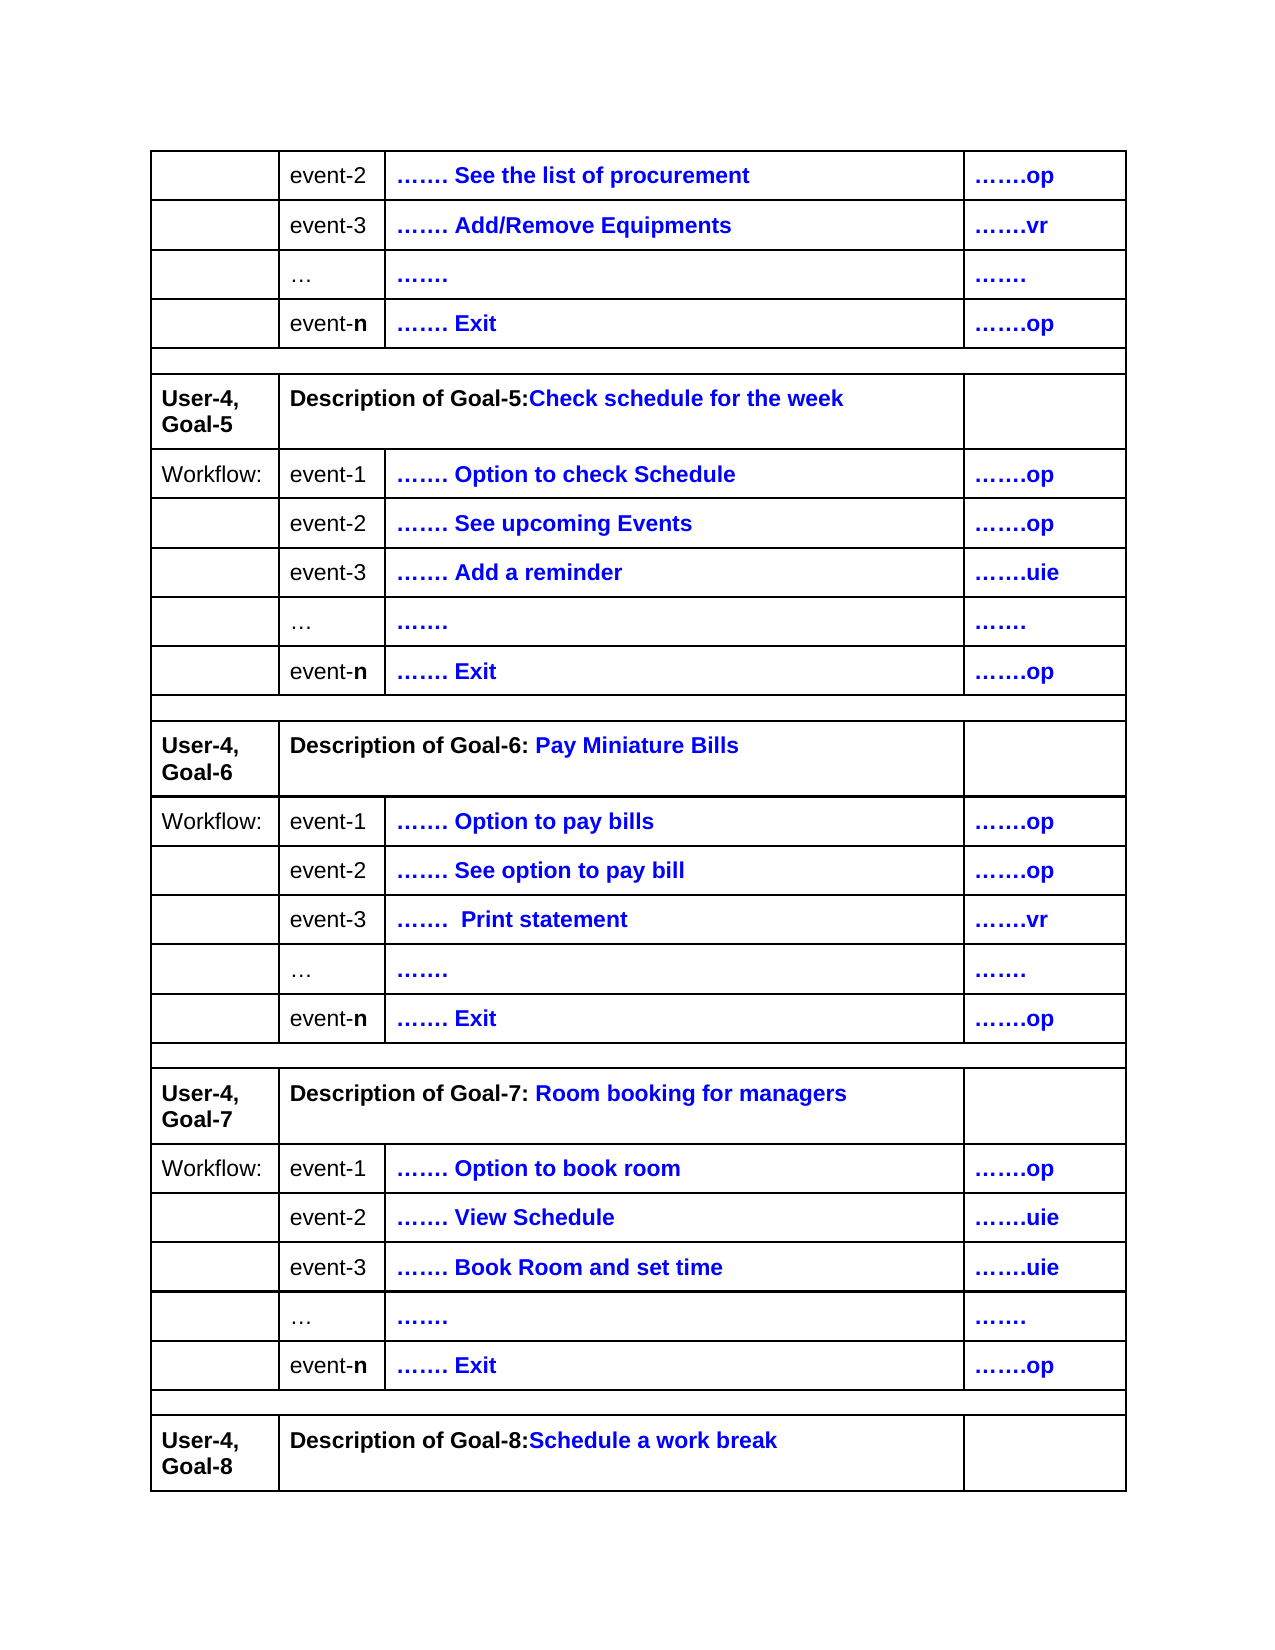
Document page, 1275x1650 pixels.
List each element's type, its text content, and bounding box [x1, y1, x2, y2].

table_cell event-n [280, 1342, 384, 1389]
table_cell ……. Exit [386, 647, 963, 694]
table_cell [965, 1069, 1125, 1143]
table_cell [965, 1416, 1125, 1490]
table_cell event-1 [280, 450, 384, 497]
table_cell ……. [386, 1293, 963, 1340]
table_cell [152, 1044, 1125, 1067]
table_cell [965, 375, 1125, 448]
table_cell event-3 [280, 896, 384, 943]
table_cell event-2 [280, 152, 384, 199]
table_cell [965, 722, 1125, 795]
table_cell Workflow: [152, 1145, 278, 1192]
table_cell ……. Print statement [386, 896, 963, 943]
table_cell [152, 896, 278, 943]
table_cell ……. Exit [386, 1342, 963, 1389]
table_cell …….op [965, 1342, 1125, 1389]
table_cell [152, 1194, 278, 1241]
table_cell event-1 [280, 1145, 384, 1192]
table_cell ……. Option to check Schedule [386, 450, 963, 497]
table_cell …….op [965, 1145, 1125, 1192]
table_cell User-4, Goal-6 [152, 722, 278, 795]
table_cell [152, 945, 278, 992]
table_cell ……. Option to pay bills [386, 798, 963, 844]
table_cell …….uie [965, 1194, 1125, 1241]
table_cell …….op [965, 152, 1125, 199]
table_cell … [280, 1293, 384, 1340]
table_cell ……. Book Room and set time [386, 1243, 963, 1290]
table_cell Description of Goal-5:Check schedule for the week [280, 375, 963, 448]
table_cell event-3 [280, 1243, 384, 1290]
table_cell [152, 251, 278, 298]
table_cell [152, 696, 1125, 720]
table_cell …….op [965, 798, 1125, 844]
table_cell [152, 1391, 1125, 1414]
table_cell ……. See the list of procurement [386, 152, 963, 199]
table_cell ……. Add/Remove Equipments [386, 201, 963, 248]
table_cell User-4, Goal-8 [152, 1416, 278, 1490]
table_cell Description of Goal-7: Room booking for managers [280, 1069, 963, 1143]
table_cell … [280, 945, 384, 992]
table_cell ……. [386, 945, 963, 992]
table_cell event-1 [280, 798, 384, 844]
table_cell …….op [965, 647, 1125, 694]
table_cell …….op [965, 847, 1125, 894]
table_cell event-3 [280, 549, 384, 596]
table_cell Description of Goal-8:Schedule a work break [280, 1416, 963, 1490]
table_cell ……. Exit [386, 995, 963, 1042]
table_cell Description of Goal-6: Pay Miniature Bills [280, 722, 963, 795]
table_cell ……. Option to book room [386, 1145, 963, 1192]
table_cell ……. [965, 251, 1125, 298]
table_cell event-n [280, 647, 384, 694]
table_cell ……. See upcoming Events [386, 499, 963, 547]
table_cell [152, 1243, 278, 1290]
table_cell [152, 1293, 278, 1340]
table_cell … [280, 598, 384, 645]
table_cell event-3 [280, 201, 384, 248]
table_cell ……. [965, 945, 1125, 992]
table_cell ……. View Schedule [386, 1194, 963, 1241]
table_cell User-4, Goal-5 [152, 375, 278, 448]
table_cell …….op [965, 995, 1125, 1042]
table_cell event-2 [280, 1194, 384, 1241]
table_cell [152, 598, 278, 645]
table_cell [152, 300, 278, 347]
table_cell …….uie [965, 549, 1125, 596]
table_cell ……. [965, 1293, 1125, 1340]
table_cell event-2 [280, 847, 384, 894]
table_cell [152, 549, 278, 596]
table_cell [152, 499, 278, 547]
table_cell [152, 349, 1125, 372]
table_cell ……. Exit [386, 300, 963, 347]
table_cell … [280, 251, 384, 298]
table_cell ……. [965, 598, 1125, 645]
table_cell …….vr [965, 896, 1125, 943]
table_cell event-2 [280, 499, 384, 547]
table_cell event-n [280, 995, 384, 1042]
table_cell …….op [965, 300, 1125, 347]
table_cell User-4, Goal-7 [152, 1069, 278, 1143]
table_cell [152, 647, 278, 694]
table_cell …….uie [965, 1243, 1125, 1290]
table_cell [152, 995, 278, 1042]
table_cell …….op [965, 499, 1125, 547]
table_cell [152, 152, 278, 199]
table_cell Workflow: [152, 450, 278, 497]
table_cell ……. Add a reminder [386, 549, 963, 596]
table_cell [152, 1342, 278, 1389]
table_cell ……. [386, 598, 963, 645]
table_cell event-n [280, 300, 384, 347]
table_cell …….vr [965, 201, 1125, 248]
table_cell …….op [965, 450, 1125, 497]
table_cell ……. [386, 251, 963, 298]
table_cell Workflow: [152, 798, 278, 844]
table_cell ……. See option to pay bill [386, 847, 963, 894]
table_cell [152, 201, 278, 248]
table_cell [152, 847, 278, 894]
